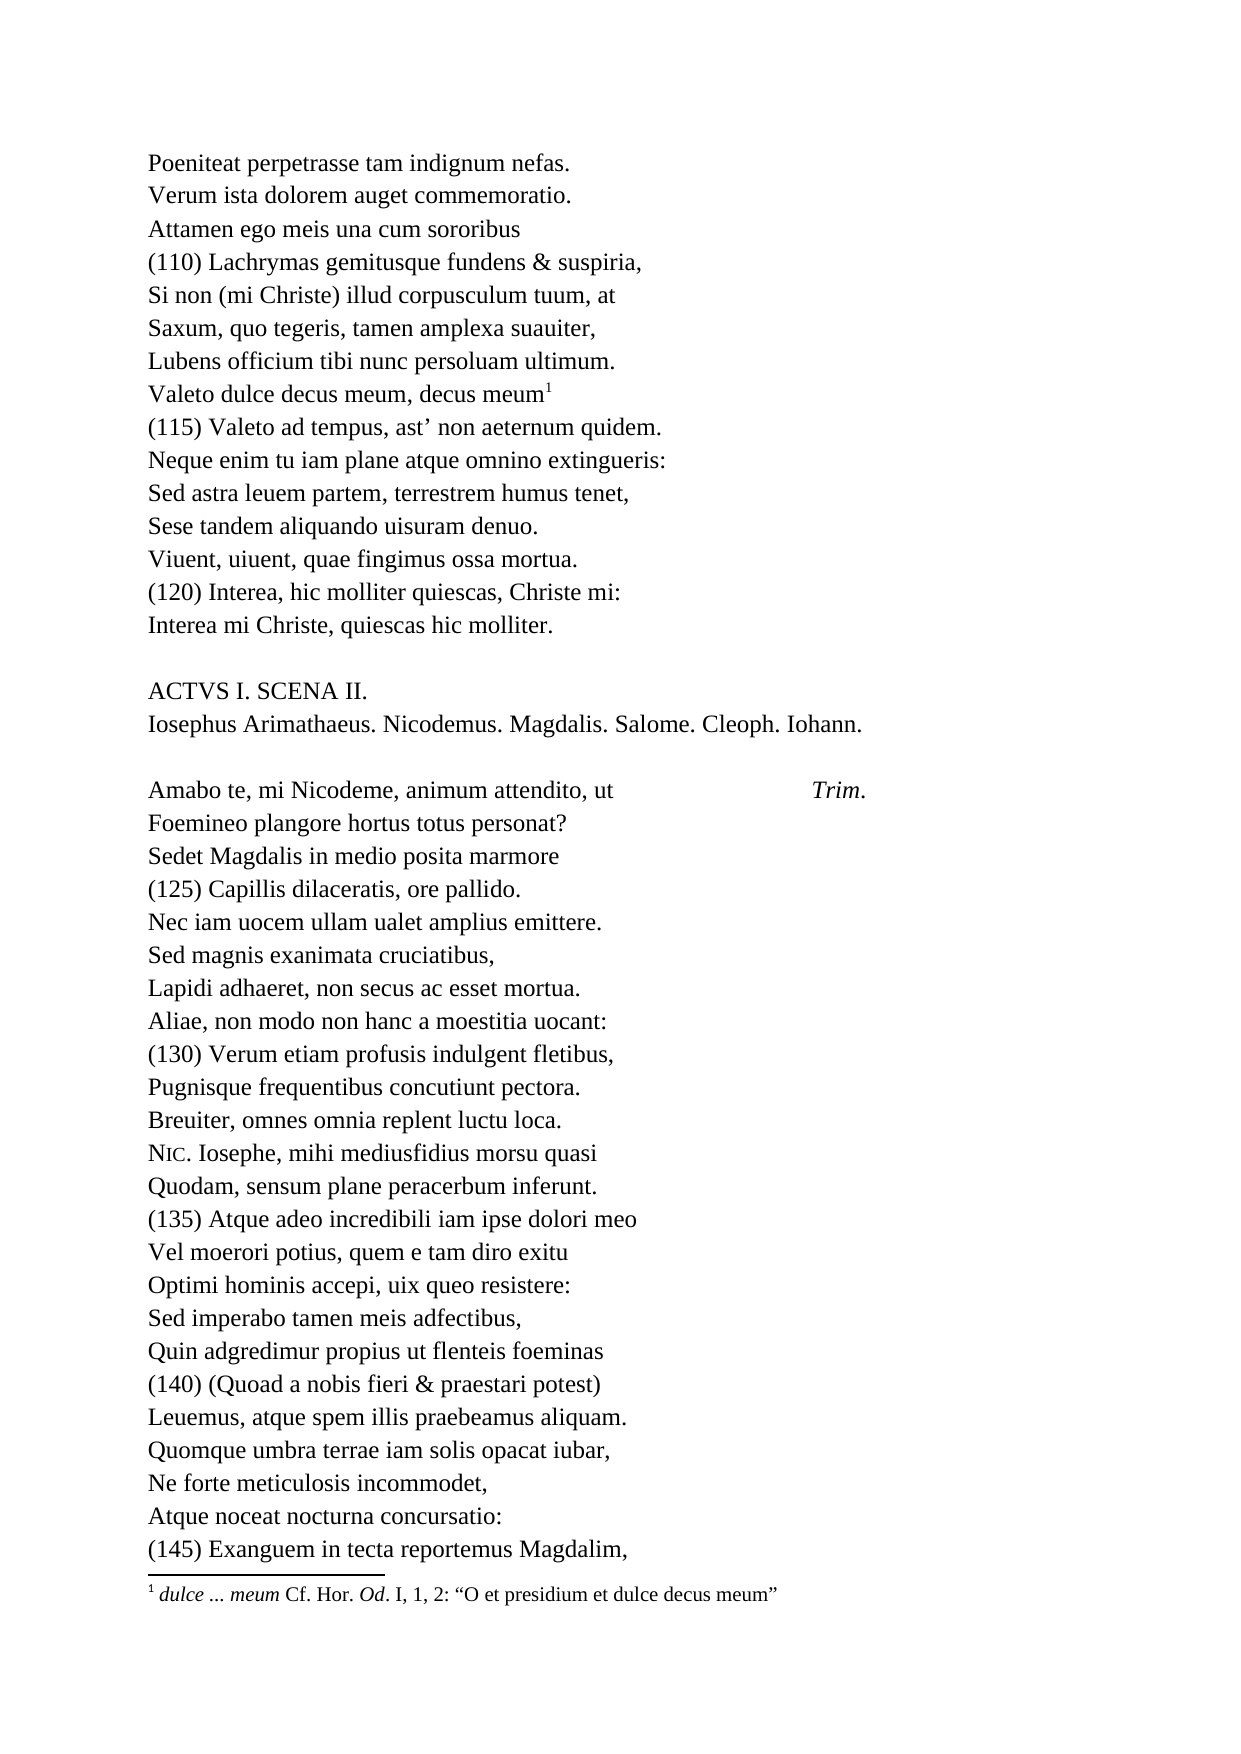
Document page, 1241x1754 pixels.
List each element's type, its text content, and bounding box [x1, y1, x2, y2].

text ACTVS I. SCENA II. Iosephus Arimathaeus. Nicodemus. Magdalis. Salome. Cleoph. Iohann. [148, 676, 1093, 738]
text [148, 148, 1093, 672]
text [148, 742, 1093, 1563]
